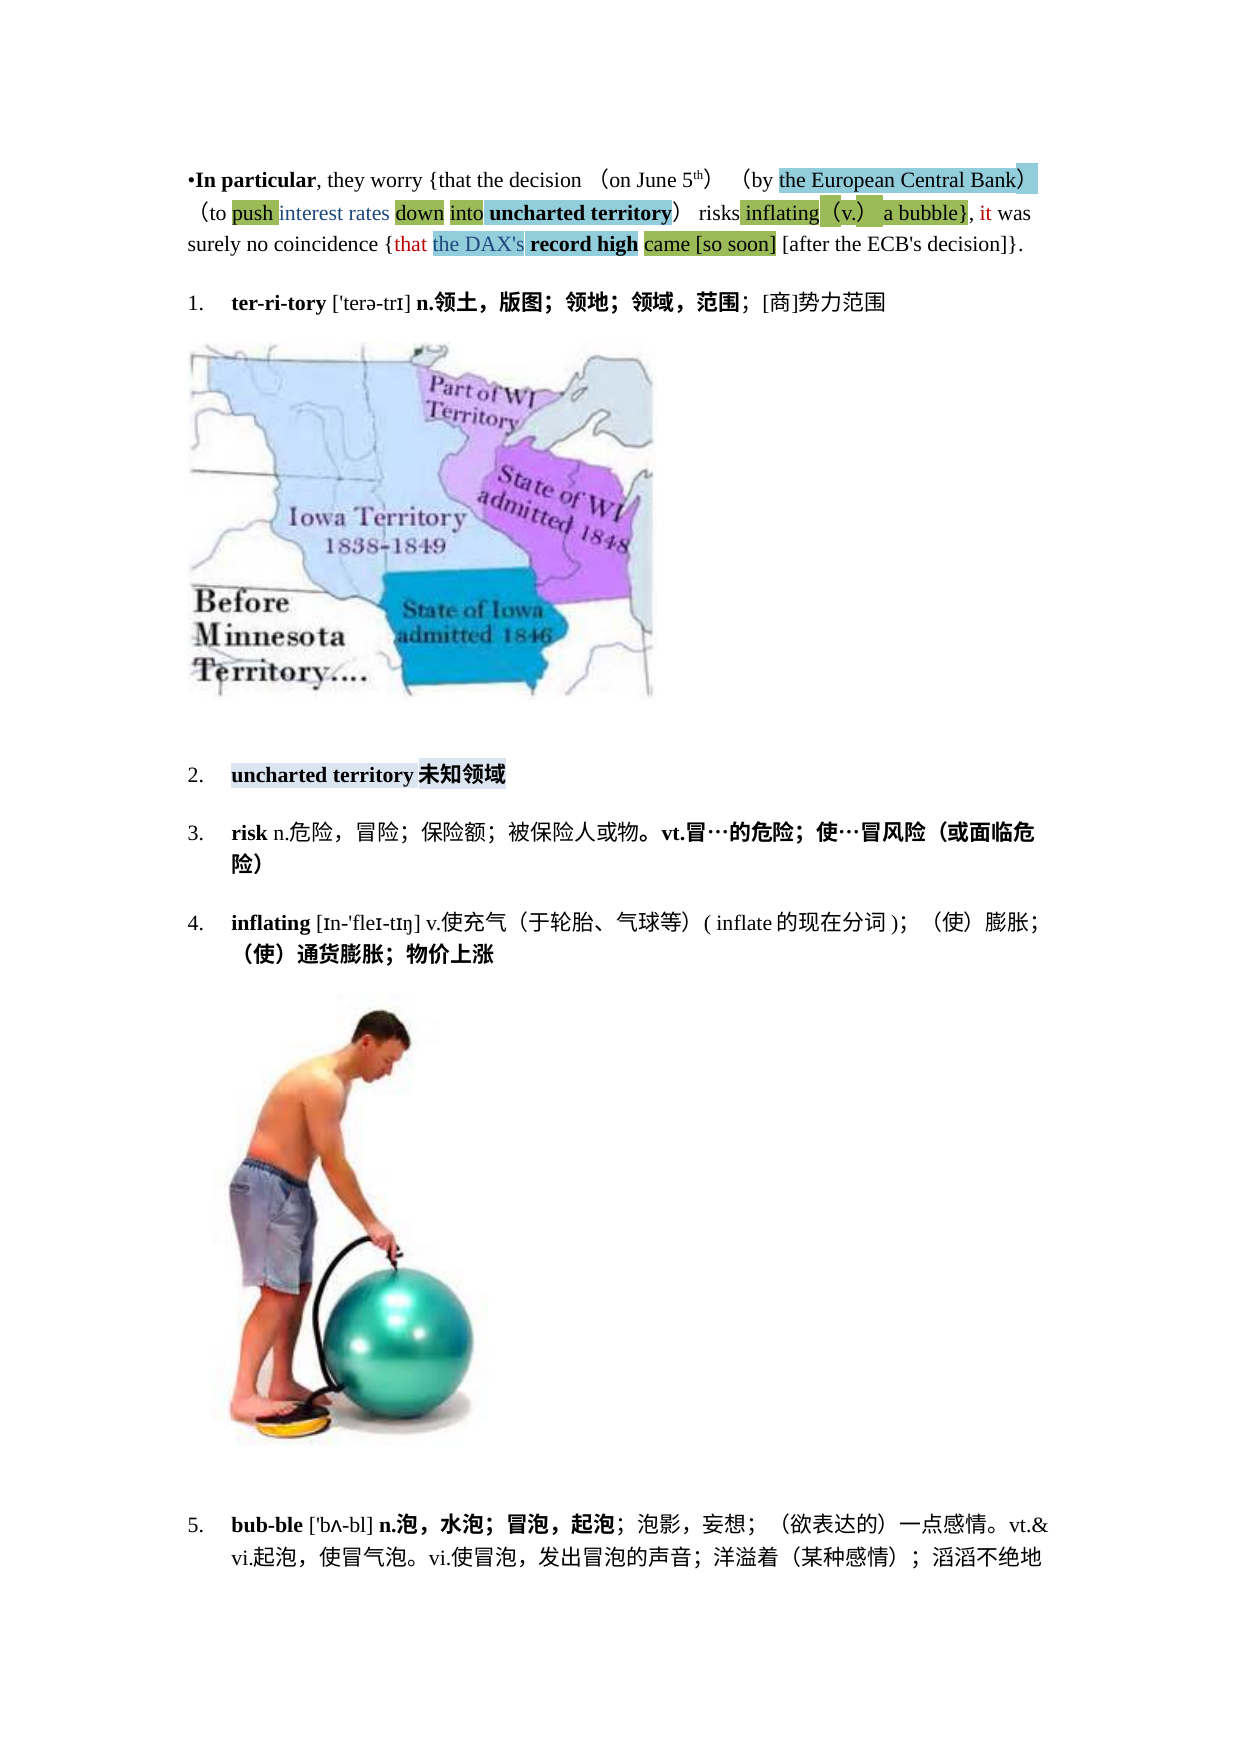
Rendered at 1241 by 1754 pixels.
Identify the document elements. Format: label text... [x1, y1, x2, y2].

picture [187, 994, 512, 1464]
picture [187, 342, 657, 700]
list uncharted territory未知领域 [187, 757, 1053, 789]
list ter-ri-tory ['terə-trɪ] n.领土，版图；领地；领域，范围；[商]势力范围 [187, 284, 1053, 317]
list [187, 1507, 1053, 1572]
list inflating [ɪn-'fleɪ-tɪŋ] v.使充气（于轮胎、气球等）( inflate的现在分词 )；（使）膨胀；（使）通货膨胀；物价上涨 [187, 904, 1053, 969]
text •In particular, they worry {that the decision （on June 5th） （by the European Central Bank） （to push interest rates down into uncharted territory） risks inflating（v.） a bubble}, it was surely no coincidence {that the DAX's record high came [so soon] [after the ECB's decision]}. [187, 162, 1053, 259]
list risk n.危险，冒险；保险额；被保险人或物。vt.冒…的危险；使…冒风险（或面临危险） [187, 814, 1053, 879]
